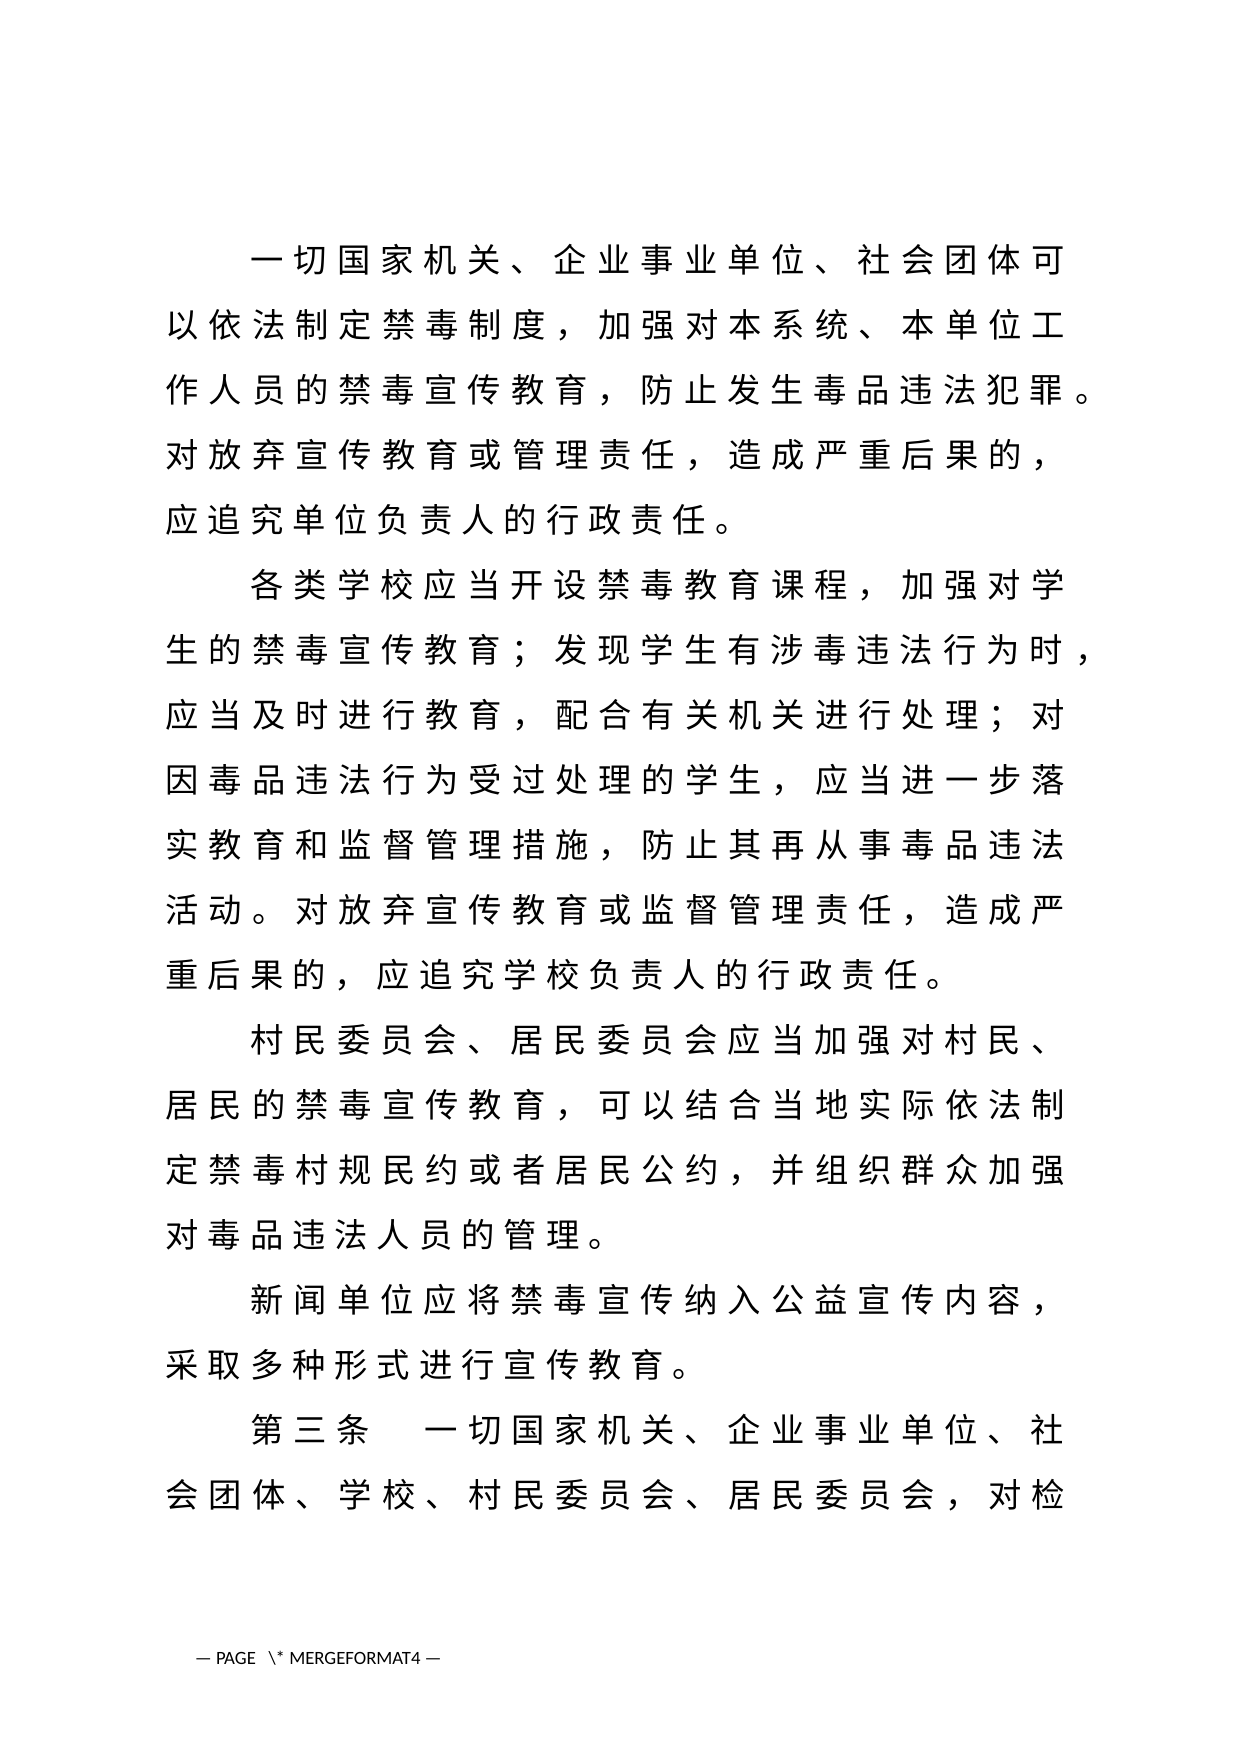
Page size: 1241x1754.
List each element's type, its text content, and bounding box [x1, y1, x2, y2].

text 村民委员会、居民委员会应当加强对村民、居民的禁毒宣传教育，可以结合当地实际依法制定禁毒村规民约或者居民公约，并组织群众加强对毒品违法人员的管理。 [165, 1006, 1075, 1266]
text 一切国家机关、企业事业单位、社会团体可以依法制定禁毒制度，加强对本系统、本单位工作人员的禁毒宣传教育，防止发生毒品违法犯罪。对放弃宣传教育或管理责任，造成严重后果的，应追究单位负责人的行政责任。 [165, 226, 1075, 551]
text 新闻单位应将禁毒宣传纳入公益宣传内容，采取多种形式进行宣传教育。 [165, 1266, 1075, 1396]
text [165, 1396, 1075, 1526]
text 各类学校应当开设禁毒教育课程，加强对学生的禁毒宣传教育；发现学生有涉毒违法行为时，应当及时进行教育，配合有关机关进行处理；对因毒品违法行为受过处理的学生，应当进一步落实教育和监督管理措施，防止其再从事毒品违法活动。对放弃宣传教育或监督管理责任，造成严重后果的，应追究学校负责人的行政责任。 [165, 551, 1075, 1006]
